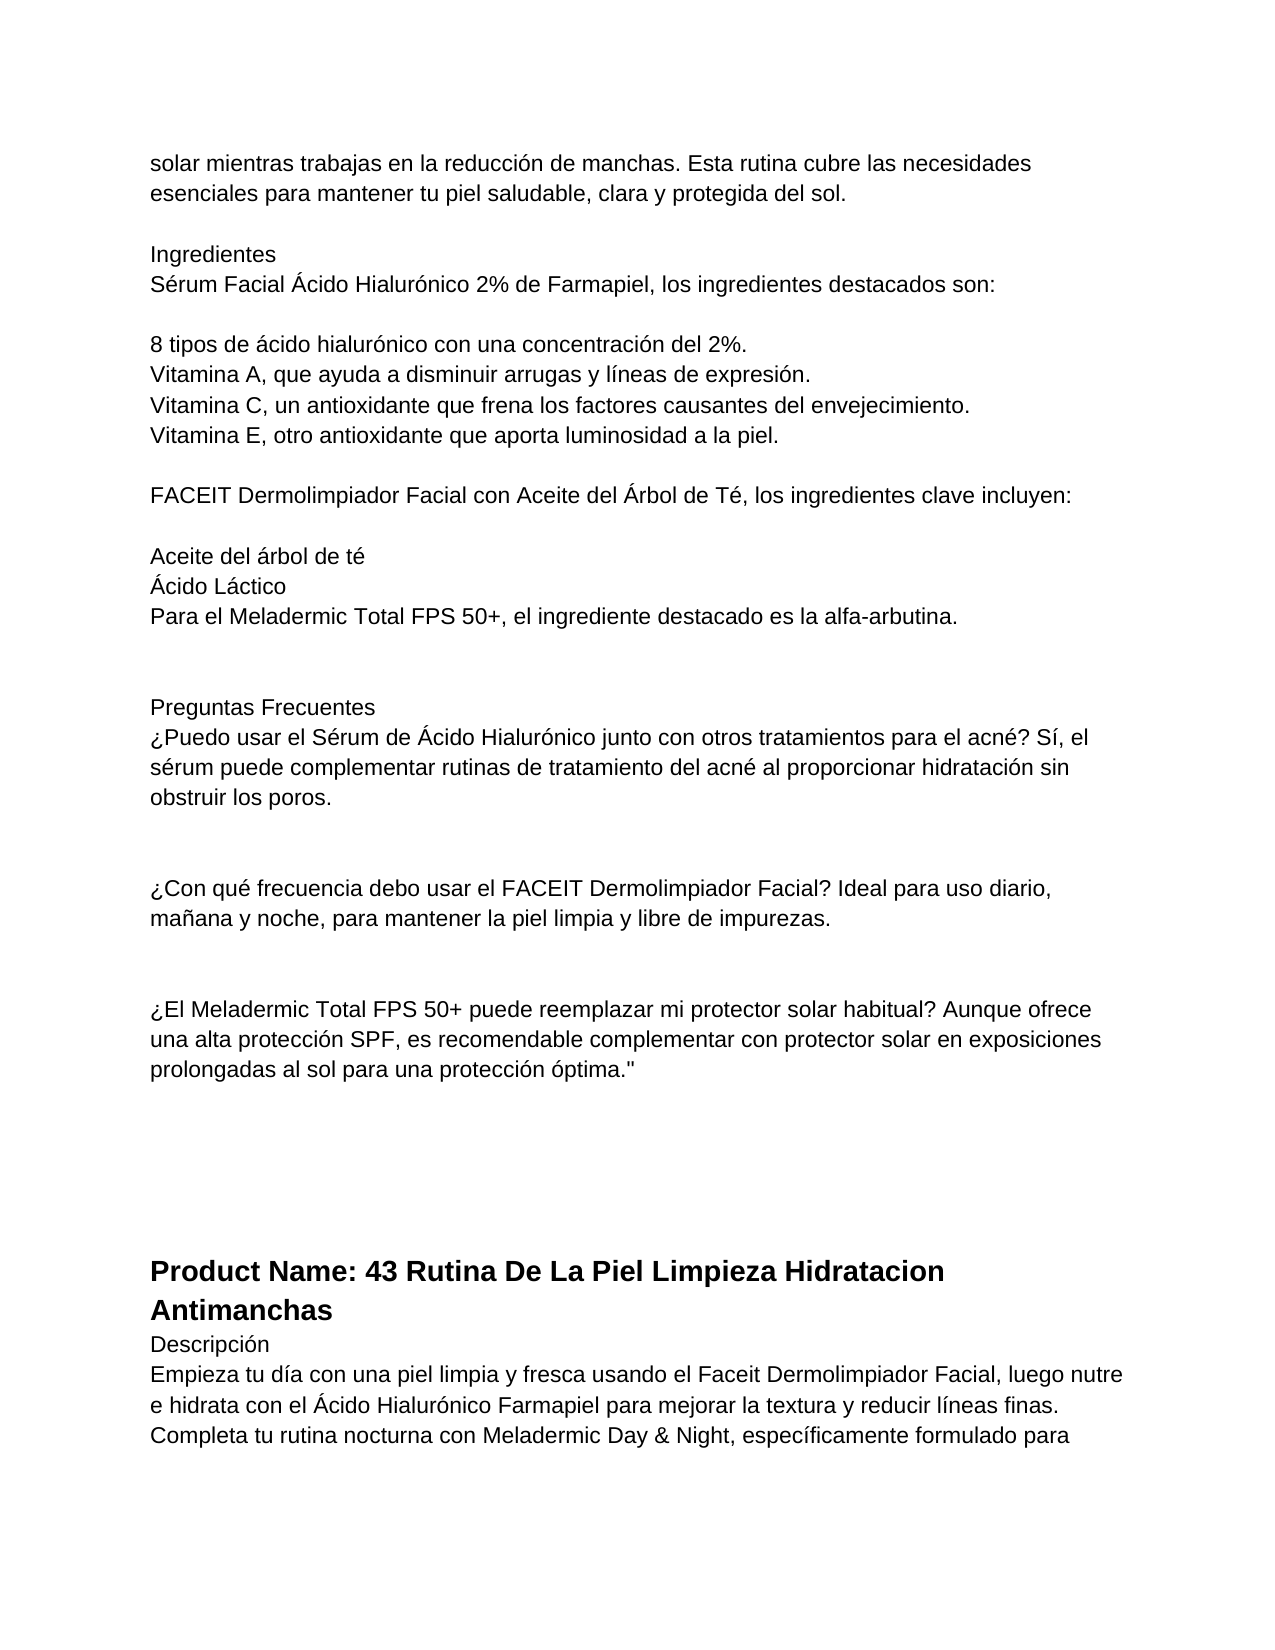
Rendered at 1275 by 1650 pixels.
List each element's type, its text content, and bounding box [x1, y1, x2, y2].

text Vitamina A, que ayuda a disminuir arrugas y líneas de expresión. [150, 361, 1125, 388]
text FACEIT Dermolimpiador Facial con Aceite del Árbol de Té, los ingredientes clave incluyen: [150, 482, 1125, 509]
text Ingredientes [150, 241, 1125, 267]
text Product Name: 43 Rutina De La Piel Limpieza Hidratacion Antimanchas [150, 1254, 1125, 1326]
text 8 tipos de ácido hialurónico con una concentración del 2%. [150, 331, 1125, 358]
text ¿El Meladermic Total FPS 50+ puede reemplazar mi protector solar habitual? Aunque ofrece una alta protección SPF, es recomendable complementar con protector solar en exposiciones prolongadas al sol para una protección óptima." [150, 996, 1125, 1083]
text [150, 1361, 1125, 1448]
text Descripción [150, 1331, 1125, 1358]
text Aceite del árbol de té [150, 543, 1125, 569]
text Vitamina E, otro antioxidante que aporta luminosidad a la piel. [150, 422, 1125, 448]
text Vitamina C, un antioxidante que frena los factores causantes del envejecimiento. [150, 392, 1125, 418]
text Para el Meladermic Total FPS 50+, el ingrediente destacado es la alfa-arbutina. [150, 603, 1125, 629]
text ¿Puedo usar el Sérum de Ácido Hialurónico junto con otros tratamientos para el acné? Sí, el sérum puede complementar rutinas de tratamiento del acné al proporcionar hidratación sin obstruir los poros. [150, 724, 1125, 811]
text Sérum Facial Ácido Hialurónico 2% de Farmapiel, los ingredientes destacados son: [150, 271, 1125, 297]
text Preguntas Frecuentes [150, 694, 1125, 720]
text Ácido Láctico [150, 573, 1125, 599]
text ¿Con qué frecuencia debo usar el FACEIT Dermolimpiador Facial? Ideal para uso diario, mañana y noche, para mantener la piel limpia y libre de impurezas. [150, 875, 1125, 932]
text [150, 150, 1125, 207]
